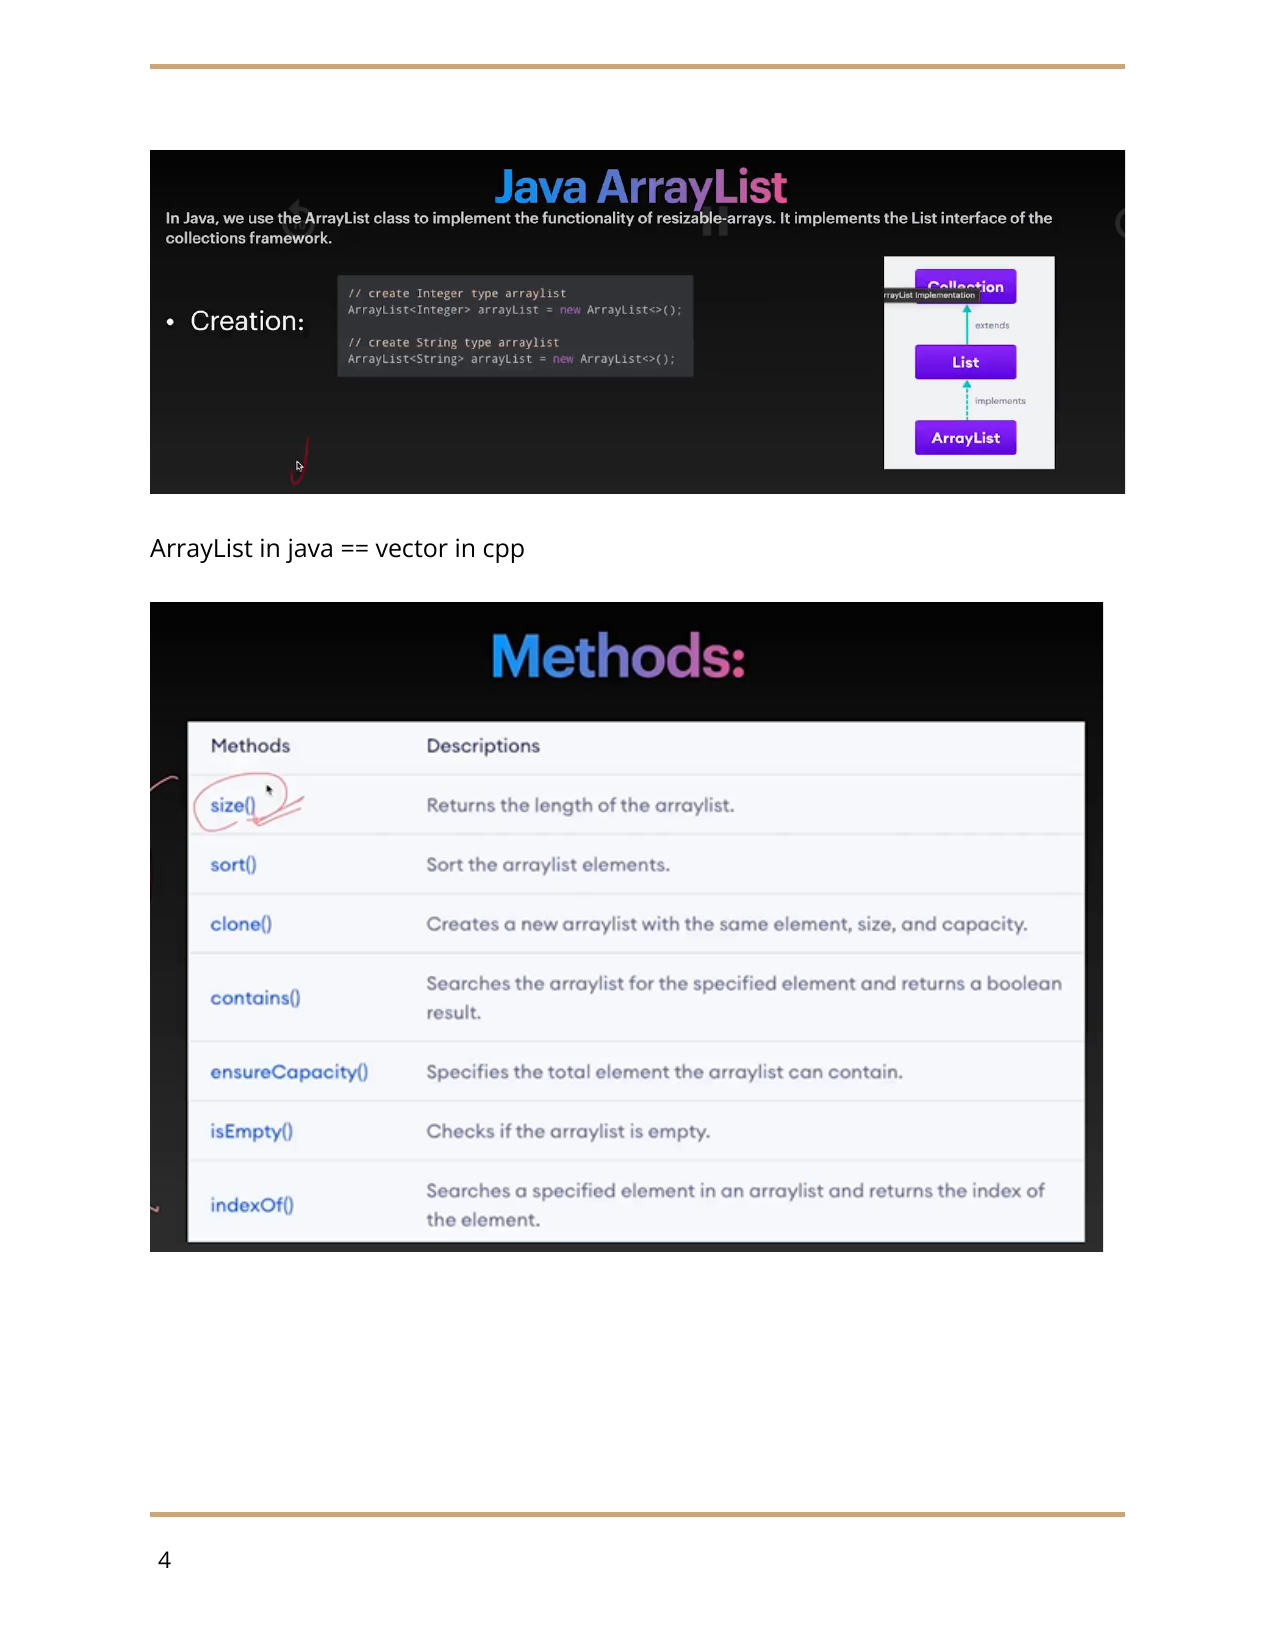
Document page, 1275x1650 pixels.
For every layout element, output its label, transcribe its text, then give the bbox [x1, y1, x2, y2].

picture [150, 150, 1125, 494]
text ArrayList in java == vector in cpp [150, 530, 1125, 564]
picture [150, 1512, 1125, 1517]
picture [150, 64, 1125, 69]
picture [150, 602, 1104, 1252]
